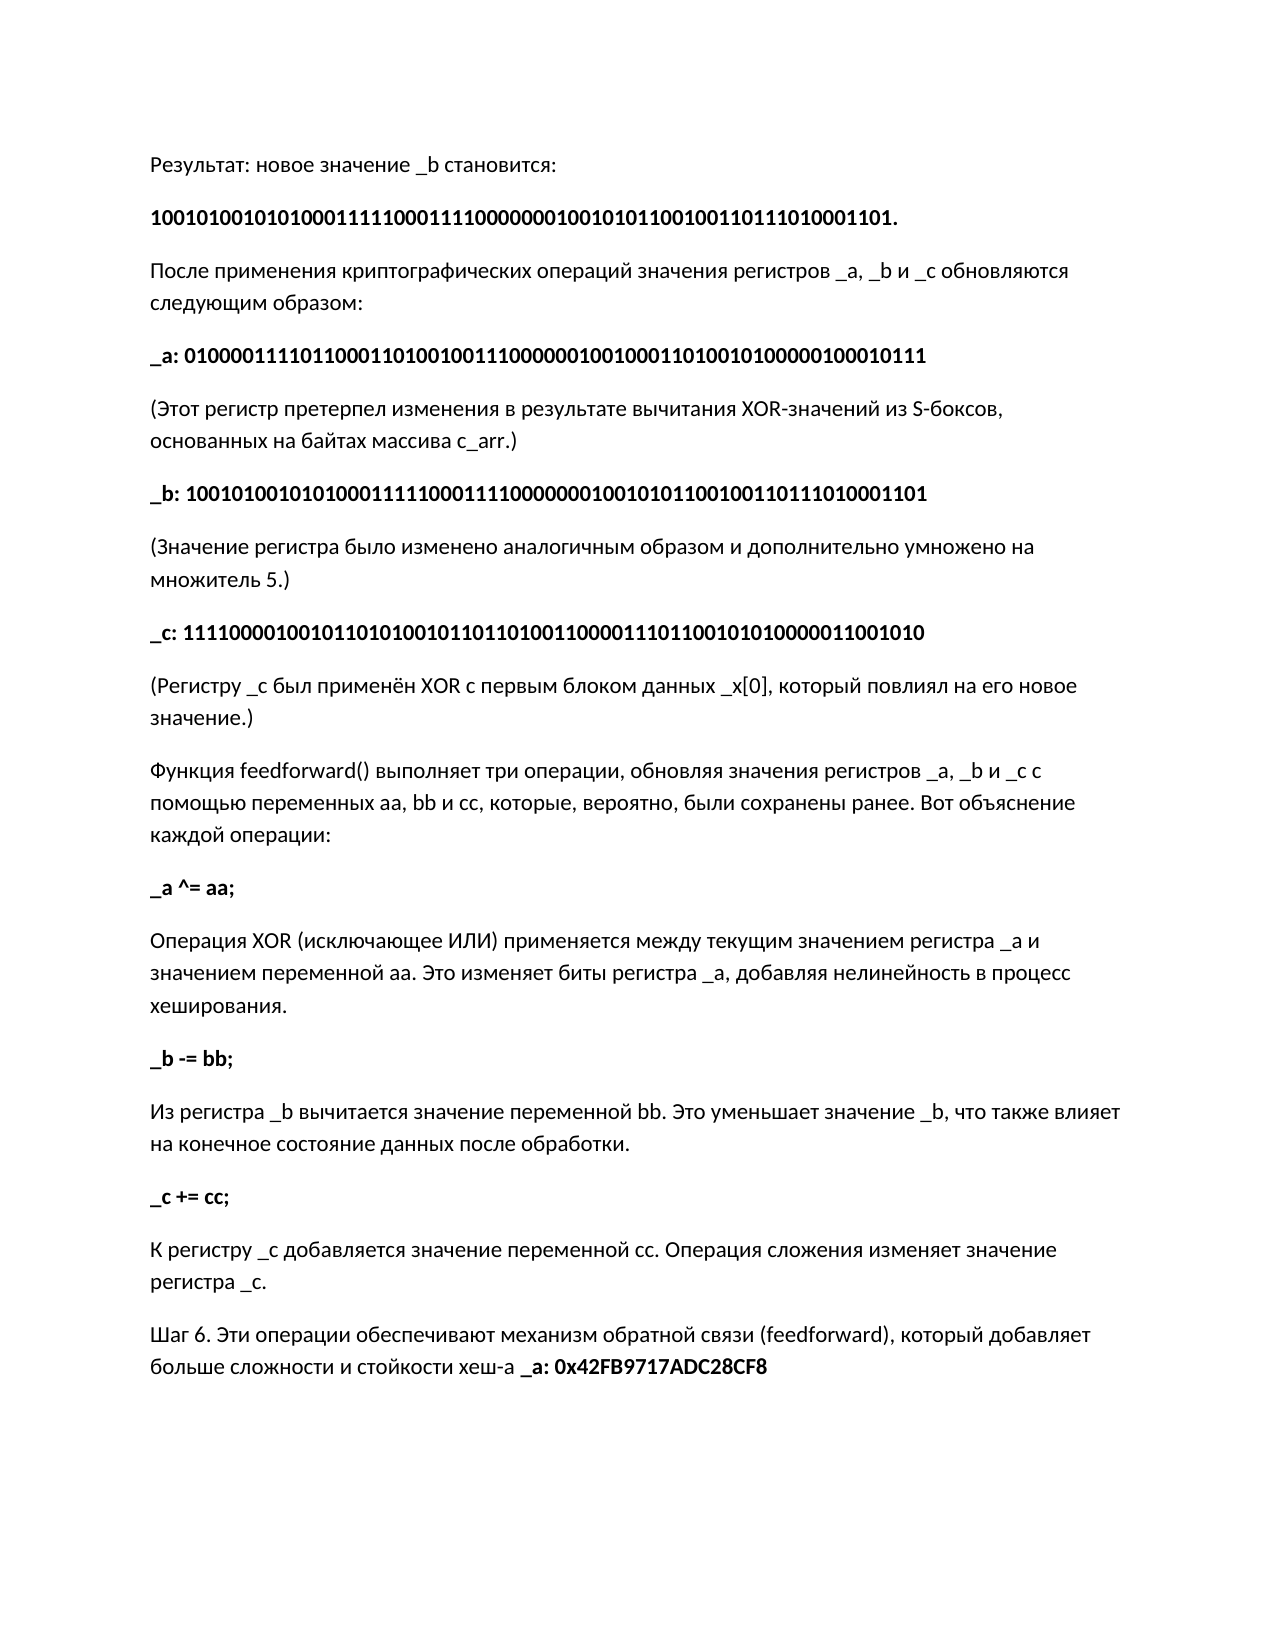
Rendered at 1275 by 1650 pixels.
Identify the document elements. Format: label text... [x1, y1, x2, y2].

text После применения криптографических операций значения регистров _a, _b и _c обновляются следующим образом: [150, 256, 1125, 316]
text _c += cc; [150, 1182, 1125, 1210]
text (Регистру _c был применён XOR с первым блоком данных _x[0], который повлиял на его новое значение.) [150, 671, 1125, 731]
text Шаг 6. Эти операции обеспечивают механизм обратной связи (feedforward), который добавляет больше сложности и стойкости хеш-а _a: 0x42FB9717ADC28CF8 [150, 1320, 1125, 1380]
text 1001010010101000111110001111000000010010101100100110111010001101. [150, 203, 1125, 231]
text _c: 1111000010010110101001011011010011000011101100101010000011001010 [150, 618, 1125, 646]
text Функция feedforward() выполняет три операции, обновляя значения регистров _a, _b и _c с помощью переменных aa, bb и cc, которые, вероятно, были сохранены ранее. Вот объяснение каждой операции: [150, 756, 1125, 848]
text _b -= bb; [150, 1044, 1125, 1072]
text К регистру _c добавляется значение переменной cc. Операция сложения изменяет значение регистра _c. [150, 1235, 1125, 1295]
text Результат: новое значение _b становится: [150, 150, 1125, 178]
text _a: 0100001111011000110100100111000000100100011010010100000100010111 [150, 341, 1125, 369]
text Из регистра _b вычитается значение переменной bb. Это уменьшает значение _b, что также влияет на конечное состояние данных после обработки. [150, 1097, 1125, 1157]
text Операция XOR (исключающее ИЛИ) применяется между текущим значением регистра _a и значением переменной aa. Это изменяет биты регистра _a, добавляя нелинейность в процесс хеширования. [150, 926, 1125, 1019]
text (Значение регистра было изменено аналогичным образом и дополнительно умножено на множитель 5.) [150, 532, 1125, 593]
text _b: 1001010010101000111110001111000000010010101100100110111010001101 [150, 479, 1125, 507]
text _a ^= aa; [150, 873, 1125, 901]
text (Этот регистр претерпел изменения в результате вычитания XOR-значений из S-боксов, основанных на байтах массива c_arr.) [150, 394, 1125, 454]
